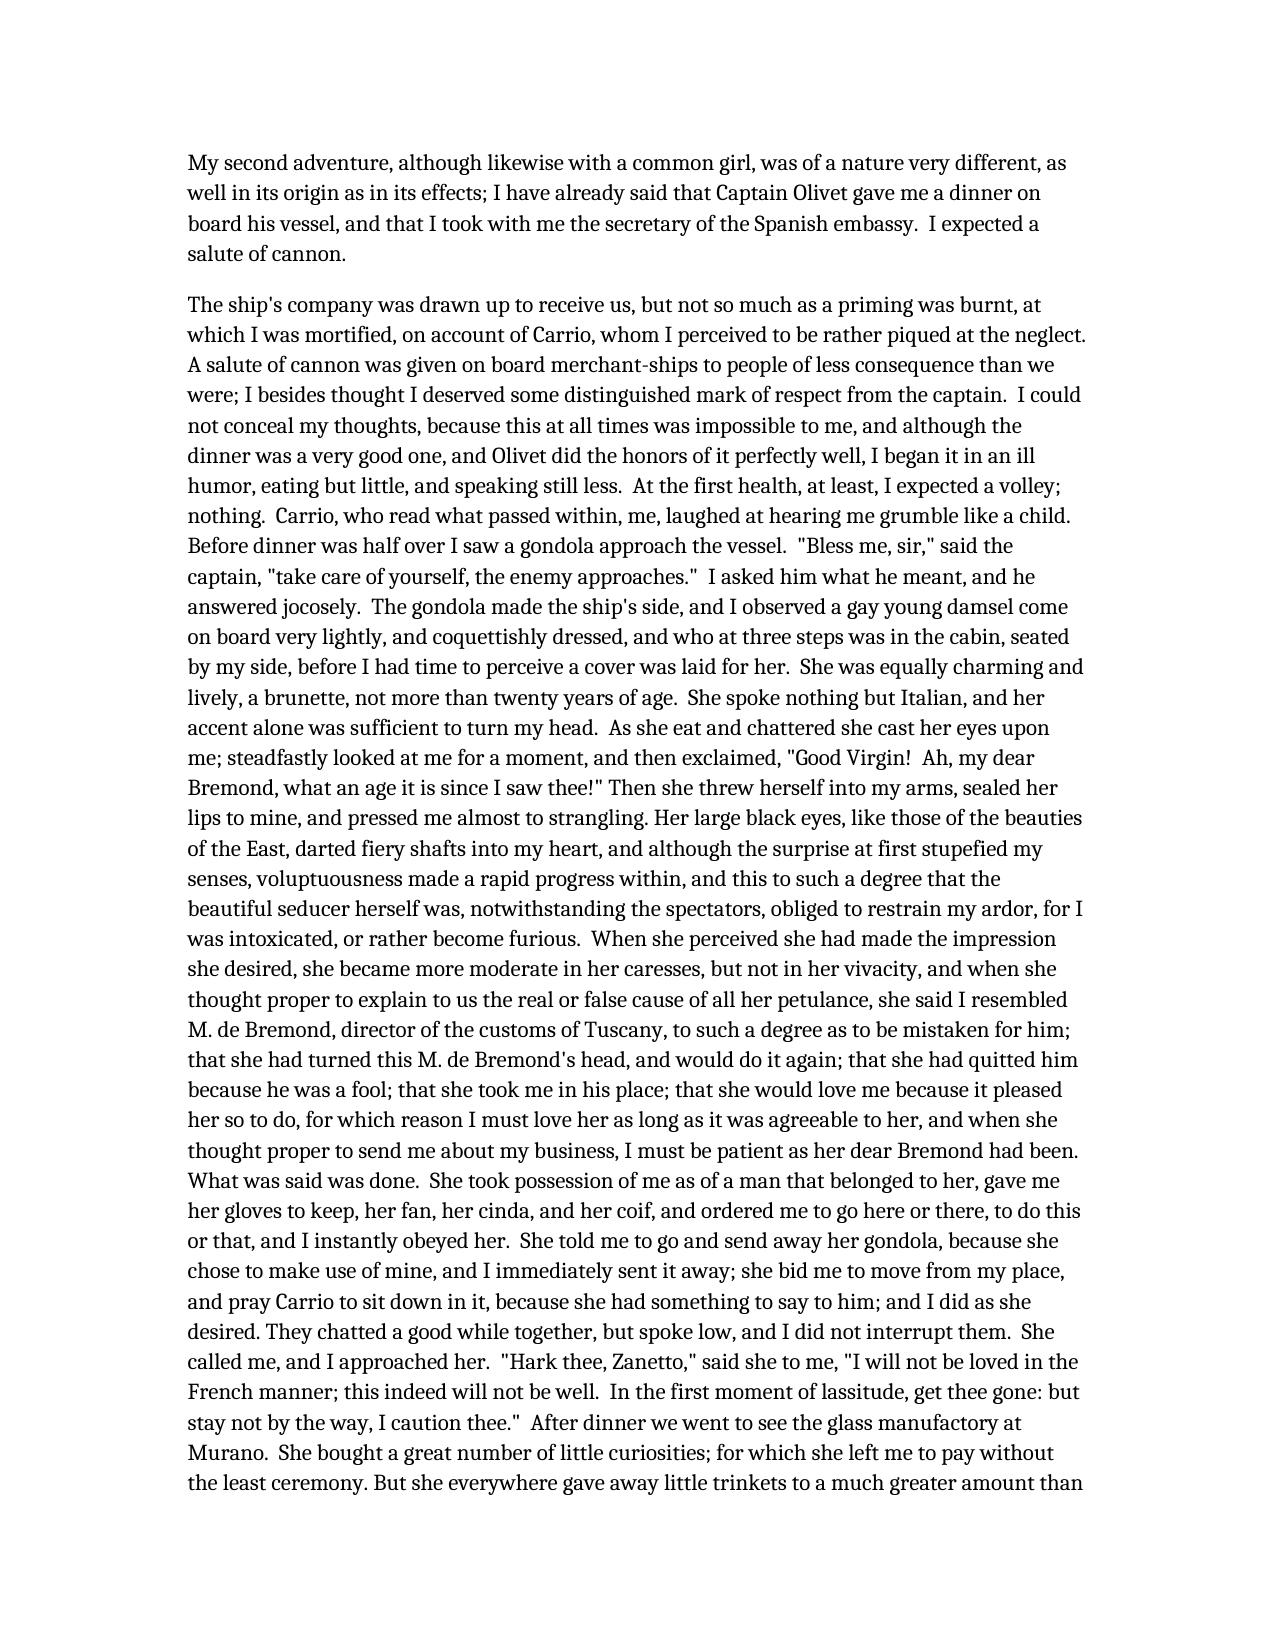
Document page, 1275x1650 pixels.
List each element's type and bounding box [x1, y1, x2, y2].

text [187, 292, 1087, 1496]
text [187, 150, 1087, 267]
